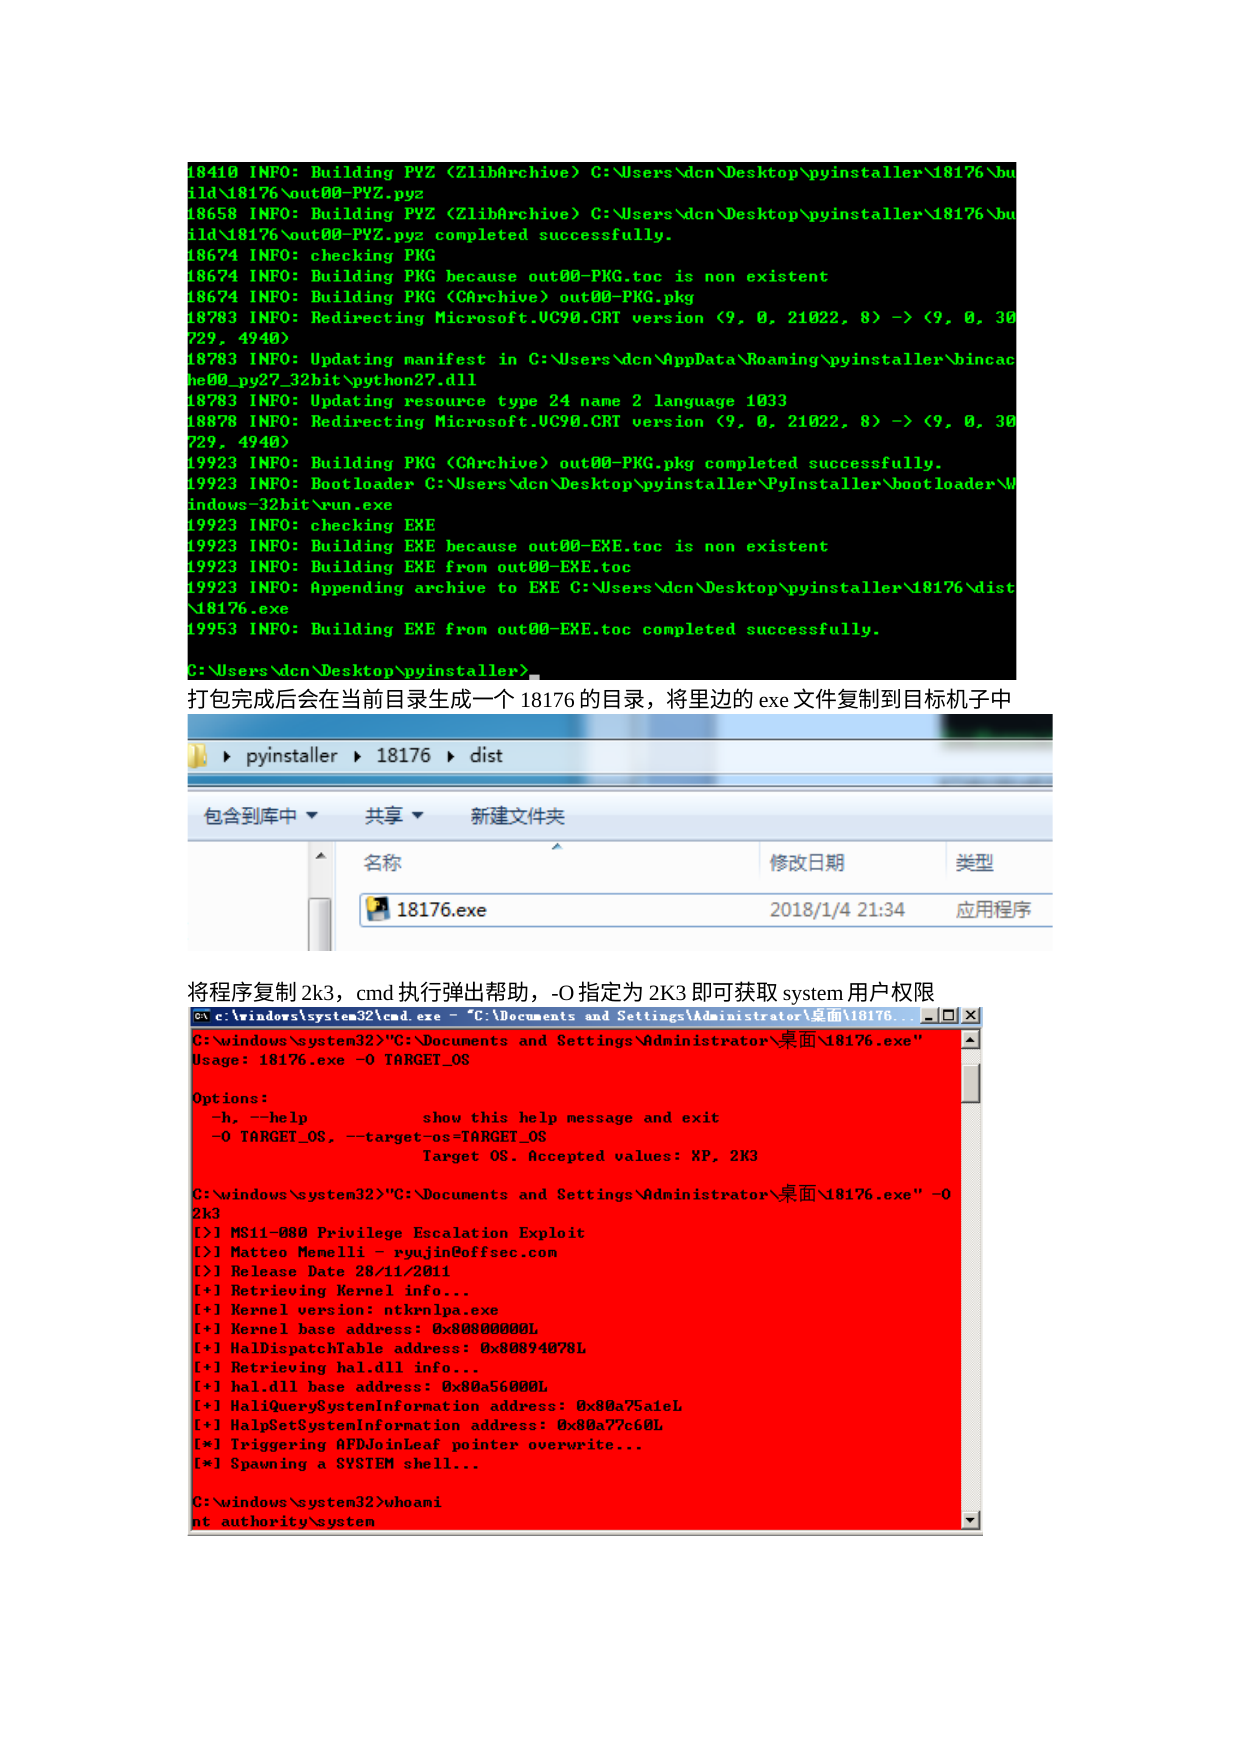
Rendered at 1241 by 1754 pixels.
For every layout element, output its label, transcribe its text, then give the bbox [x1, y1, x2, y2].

text 将程序复制2k3，cmd执行弹出帮助，-O指定为2K3即可获取system用户权限 [187, 974, 1053, 1007]
picture [187, 162, 1017, 680]
picture [187, 1007, 983, 1536]
picture [187, 714, 1053, 951]
text 打包完成后会在当前目录生成一个18176的目录，将里边的exe文件复制到目标机子中 [187, 682, 1053, 714]
